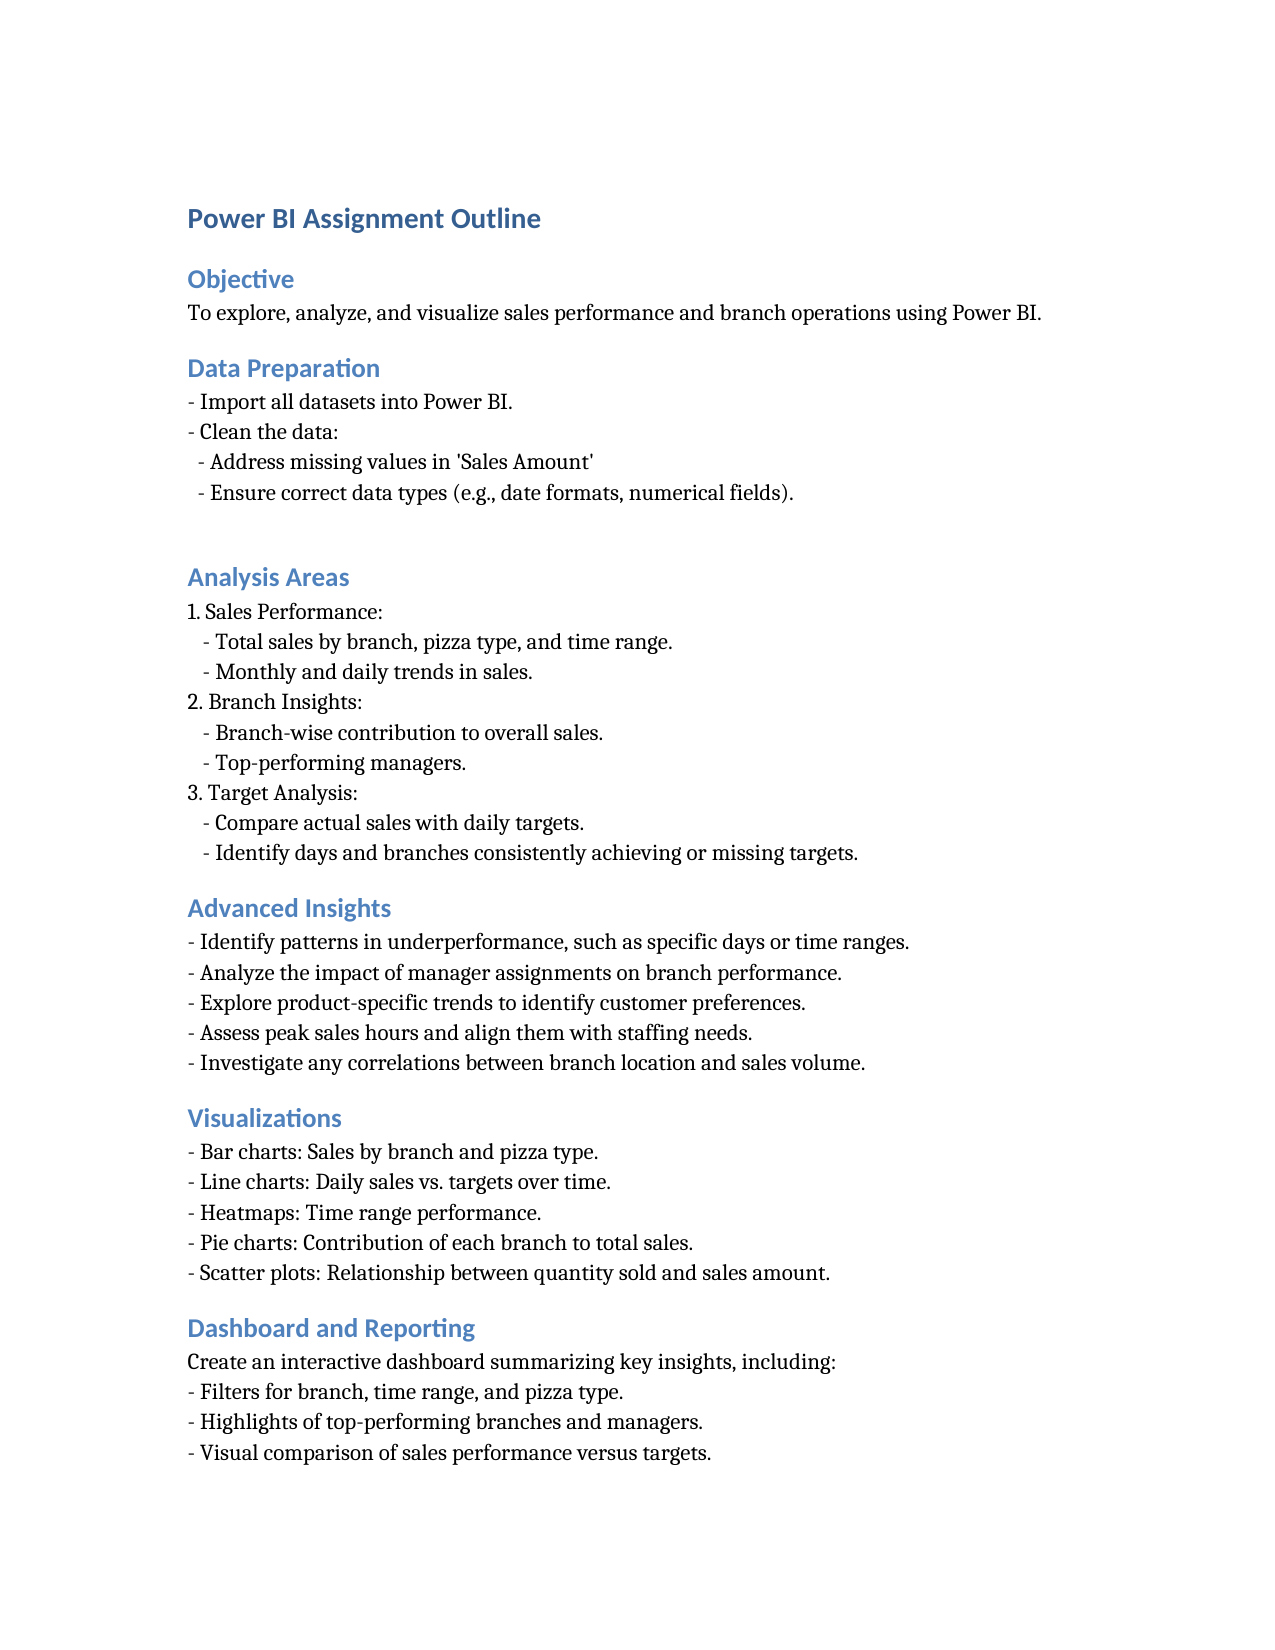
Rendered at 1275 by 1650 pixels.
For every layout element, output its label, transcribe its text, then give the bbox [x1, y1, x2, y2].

text - Import all datasets into Power BI. - Clean the data: - Address missing values in 'Sales Amount' - Ensure correct data types (e.g., date formats, numerical fields). [187, 389, 1087, 536]
subtitle Visualizations [187, 1101, 1087, 1134]
subtitle Dashboard and Reporting [187, 1311, 1087, 1344]
text Create an interactive dashboard summarizing key insights, including: - Filters for branch, time range, and pizza type. - Highlights of top-performing branches and managers. - Visual comparison of sales performance versus targets. [187, 1349, 1087, 1466]
subtitle Data Preparation [187, 351, 1087, 384]
text - Identify patterns in underperformance, such as specific days or time ranges. - Analyze the impact of manager assignments on branch performance. - Explore product-specific trends to identify customer preferences. - Assess peak sales hours and align them with staffing needs. - Investigate any correlations between branch location and sales volume. [187, 929, 1087, 1076]
subtitle Analysis Areas [187, 561, 1087, 593]
text 1. Sales Performance: - Total sales by branch, pizza type, and time range. - Monthly and daily trends in sales. 2. Branch Insights: - Branch-wise contribution to overall sales. - Top-performing managers. 3. Target Analysis: - Compare actual sales with daily targets. - Identify days and branches consistently achieving or missing targets. [187, 598, 1087, 866]
subtitle Power BI Assignment Outline [187, 200, 1087, 236]
text To explore, analyze, and visualize sales performance and branch operations using Power BI. [187, 300, 1087, 326]
subtitle Advanced Insights [187, 891, 1087, 924]
subtitle Objective [187, 262, 1087, 295]
text - Bar charts: Sales by branch and pizza type. - Line charts: Daily sales vs. targets over time. - Heatmaps: Time range performance. - Pie charts: Contribution of each branch to total sales. - Scatter plots: Relationship between quantity sold and sales amount. [187, 1139, 1087, 1286]
